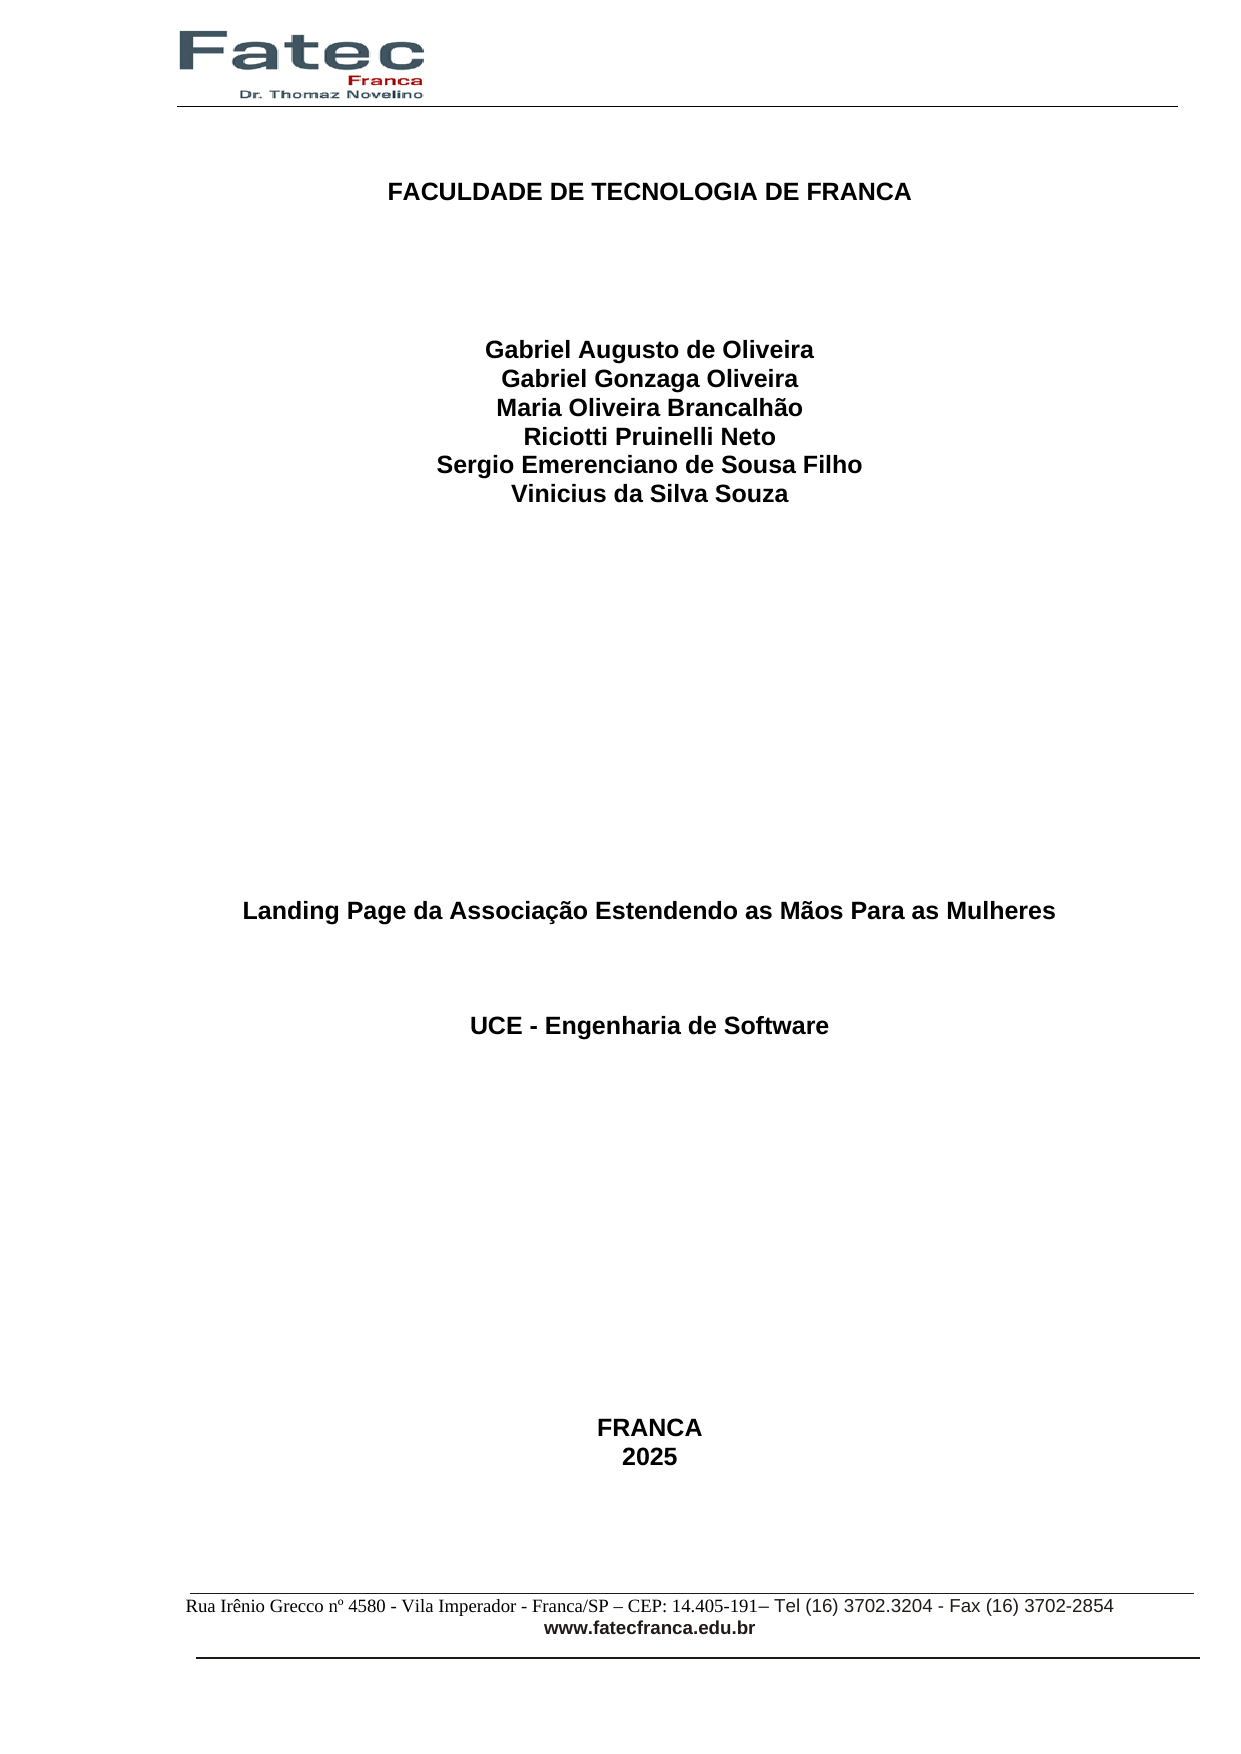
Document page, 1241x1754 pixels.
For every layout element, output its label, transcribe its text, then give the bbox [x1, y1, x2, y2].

text Vinicius da Silva Souza [177, 479, 1122, 508]
text Maria Oliveira Brancalhão [177, 393, 1122, 422]
text UCE - Engenharia de Software [177, 1011, 1122, 1040]
text 2025 [177, 1442, 1122, 1471]
text Sergio Emerenciano de Sousa Filho [177, 450, 1122, 479]
text Riciotti Pruinelli Neto [177, 422, 1122, 450]
picture [177, 28, 428, 100]
text Gabriel Augusto de Oliveira [177, 335, 1122, 364]
text FACULDADE DE TECNOLOGIA DE FRANCA [177, 177, 1122, 206]
text FRANCA [177, 1413, 1122, 1442]
text Gabriel Gonzaga Oliveira [177, 364, 1122, 393]
text Landing Page da Associação Estendendo as Mãos Para as Mulheres [177, 896, 1122, 925]
